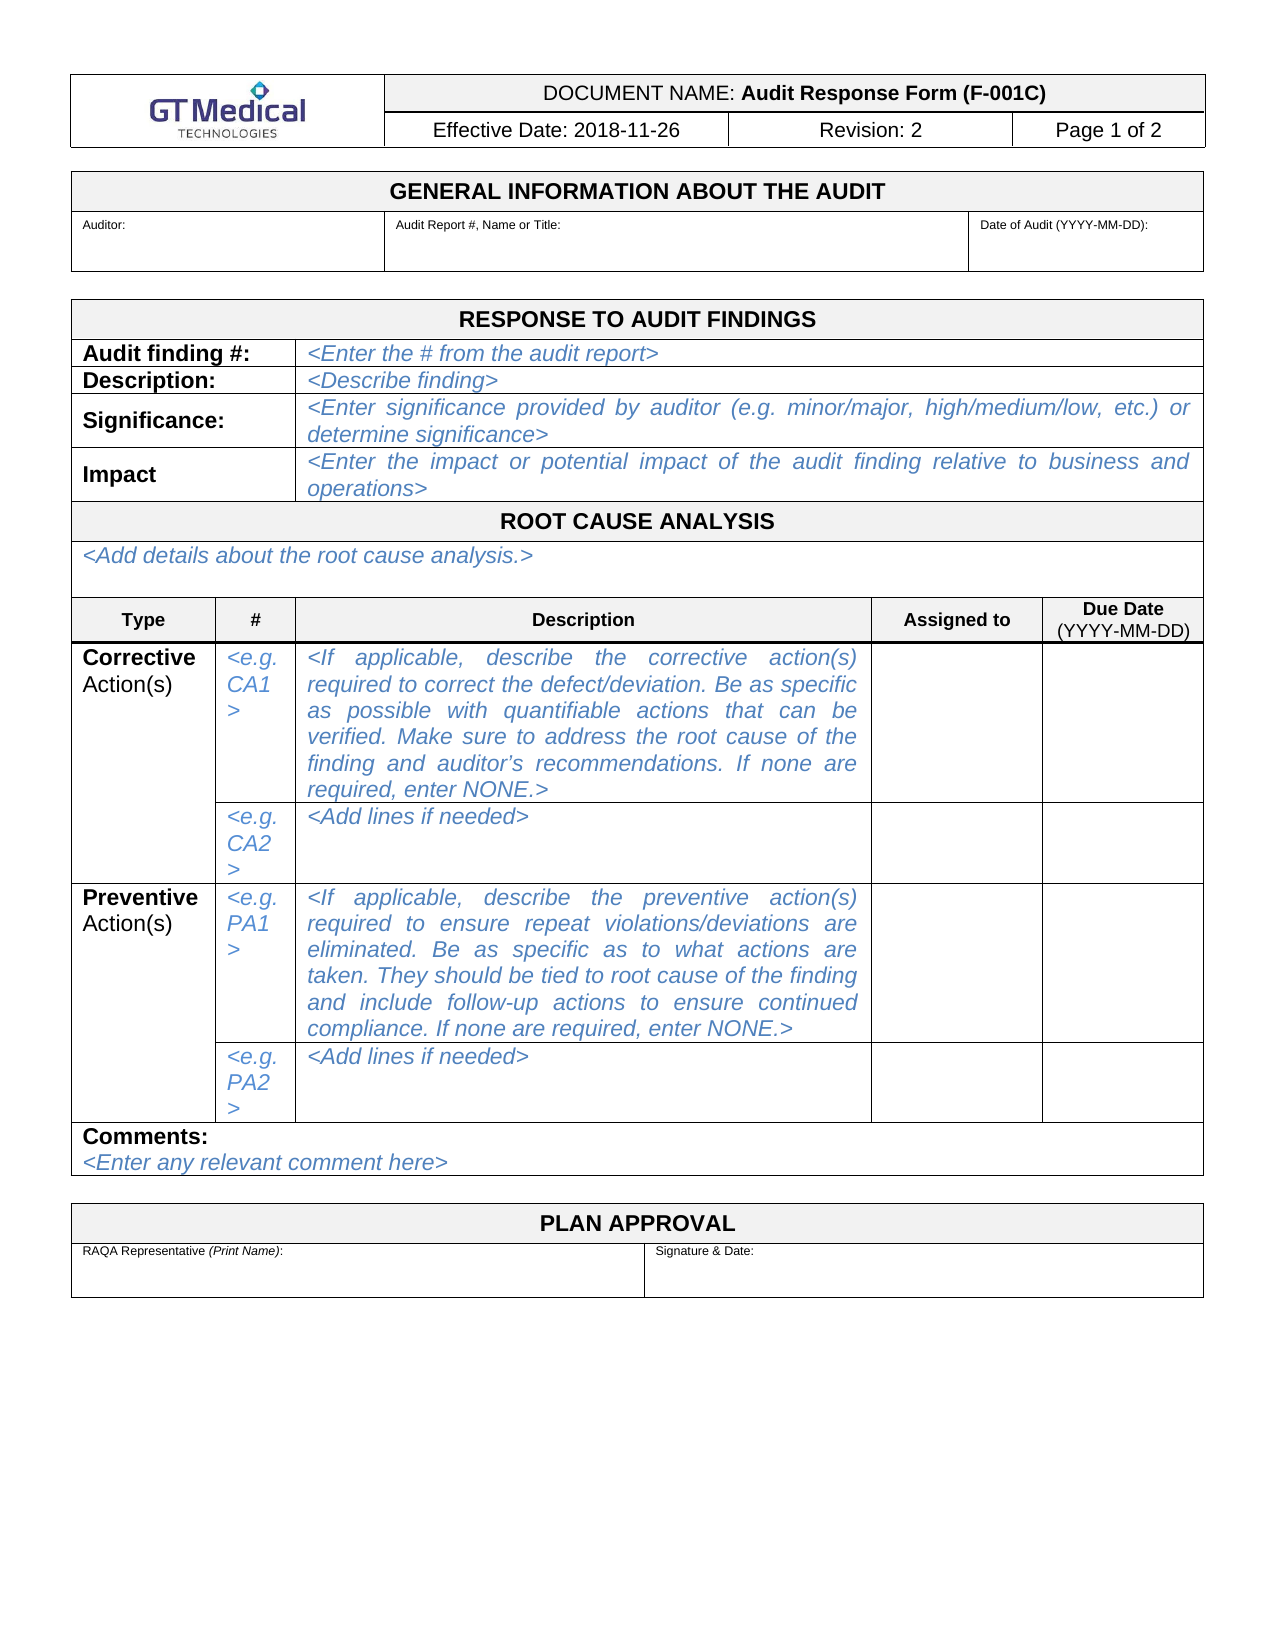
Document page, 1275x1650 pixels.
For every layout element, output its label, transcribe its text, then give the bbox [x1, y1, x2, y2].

table_cell <e.g. CA2> [216, 803, 295, 882]
table_cell [1043, 803, 1203, 882]
table_cell Audit Report #, Name or Title: [385, 212, 968, 271]
table_cell [872, 1043, 1042, 1122]
table_header GENERAL INFORMATION ABOUT THE AUDIT [72, 172, 1203, 211]
table_cell <Enter significance provided by auditor (e.g. minor/major, high/medium/low, etc.) or determine significance> [296, 394, 1203, 447]
table_cell Audit finding #: [72, 340, 295, 366]
table_cell Date of Audit (YYYY-MM-DD): [969, 212, 1203, 271]
table_cell Significance: [72, 394, 295, 447]
table_cell <Add lines if needed> [296, 803, 871, 882]
table_cell <If applicable, describe the preventive action(s) required to ensure repeat violations/deviations are eliminated. Be as specific as to what actions are taken. They should be tied to root cause of the finding and include follow-up actions to ensure continued compliance. If none are required, enter NONE.> [296, 884, 871, 1042]
table_cell Preventive Action(s) [72, 884, 215, 1122]
table_cell Impact [72, 448, 295, 501]
table_cell Description: [72, 367, 295, 393]
table_cell <e.g. CA1> [216, 644, 295, 802]
table_cell <Enter the impact or potential impact of the audit finding relative to business and operations> [296, 448, 1203, 501]
table_cell <e.g. PA2> [216, 1043, 295, 1122]
table_cell Assigned to [872, 598, 1042, 641]
table_cell [1043, 644, 1203, 802]
table_cell ROOT CAUSE ANALYSIS [72, 502, 1203, 541]
table_cell [872, 803, 1042, 882]
picture [144, 80, 311, 141]
table_cell [1043, 1043, 1203, 1122]
table_cell Description [296, 598, 871, 641]
table_cell Auditor: [72, 212, 384, 271]
table_cell Corrective Action(s) [72, 644, 215, 882]
table_cell # [216, 598, 295, 641]
table_cell <Add lines if needed> [296, 1043, 871, 1122]
table_cell <Enter the # from the audit report> [296, 340, 1203, 366]
table_cell <Add details about the root cause analysis.> [72, 542, 1203, 597]
table_cell [1043, 884, 1203, 1042]
table_cell Type [72, 598, 215, 641]
table_cell Due Date (YYYY-MM-DD) [1043, 598, 1203, 641]
table_header PLAN APPROVAL [72, 1204, 1203, 1243]
table_cell [872, 644, 1042, 802]
table_cell <If applicable, describe the corrective action(s) required to correct the defect/deviation. Be as specific as possible with quantifiable actions that can be verified. Make sure to address the root cause of the finding and auditor’s recommendations. If none are required, enter NONE.> [296, 644, 871, 802]
table_cell Signature & Date: [645, 1244, 1203, 1297]
table_cell <e.g. PA1> [216, 884, 295, 1042]
table_header RESPONSE TO AUDIT FINDINGS [72, 300, 1203, 338]
table_cell <Enter any relevant comment here> [72, 1149, 1203, 1175]
table_cell <Describe finding> [296, 367, 1203, 393]
table_cell RAQA Representative (Print Name): [72, 1244, 644, 1297]
table_cell [872, 884, 1042, 1042]
table_cell Comments: [72, 1123, 1203, 1149]
